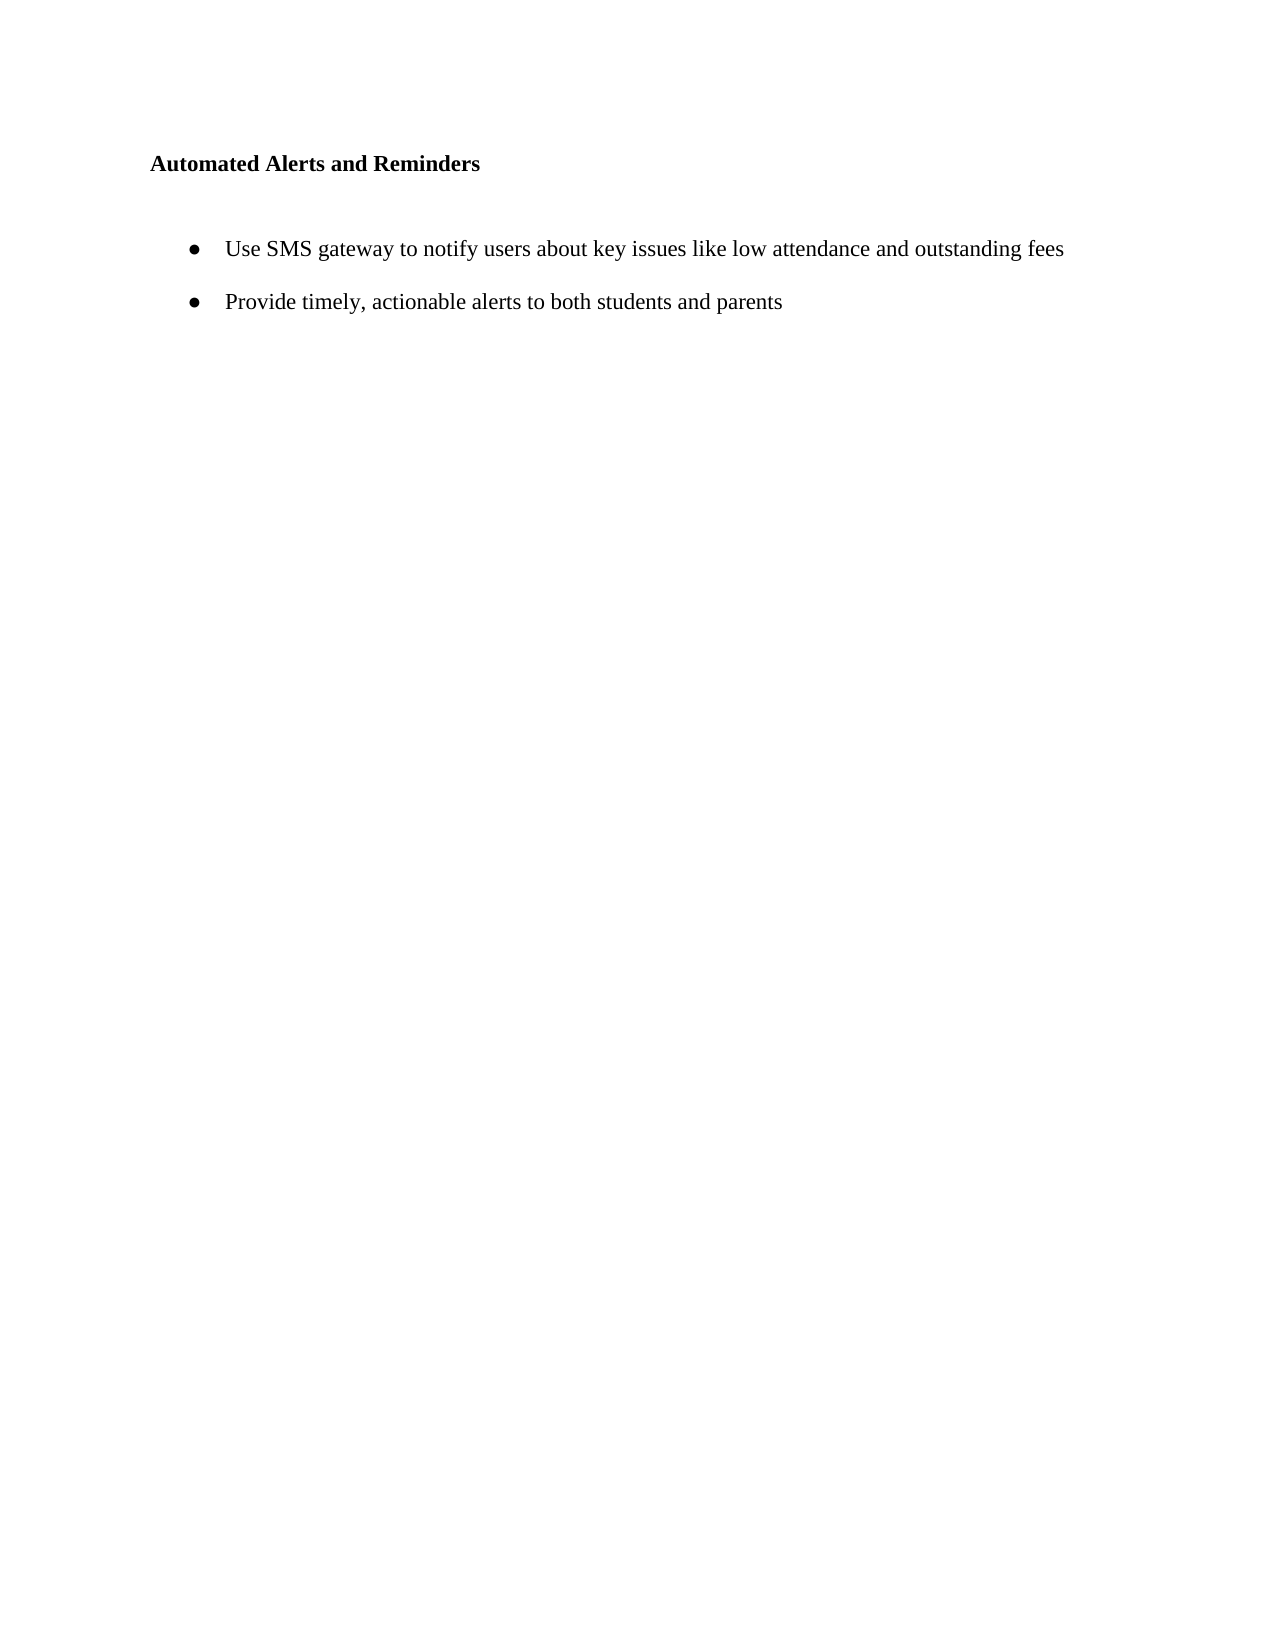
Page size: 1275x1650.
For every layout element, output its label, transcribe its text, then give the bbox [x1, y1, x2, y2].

list Provide timely, actionable alerts to both students and parents [187, 288, 1125, 314]
text Automated Alerts and Reminders [150, 150, 1125, 207]
list Use SMS gateway to notify users about key issues like low attendance and outstanding fees [187, 235, 1125, 288]
